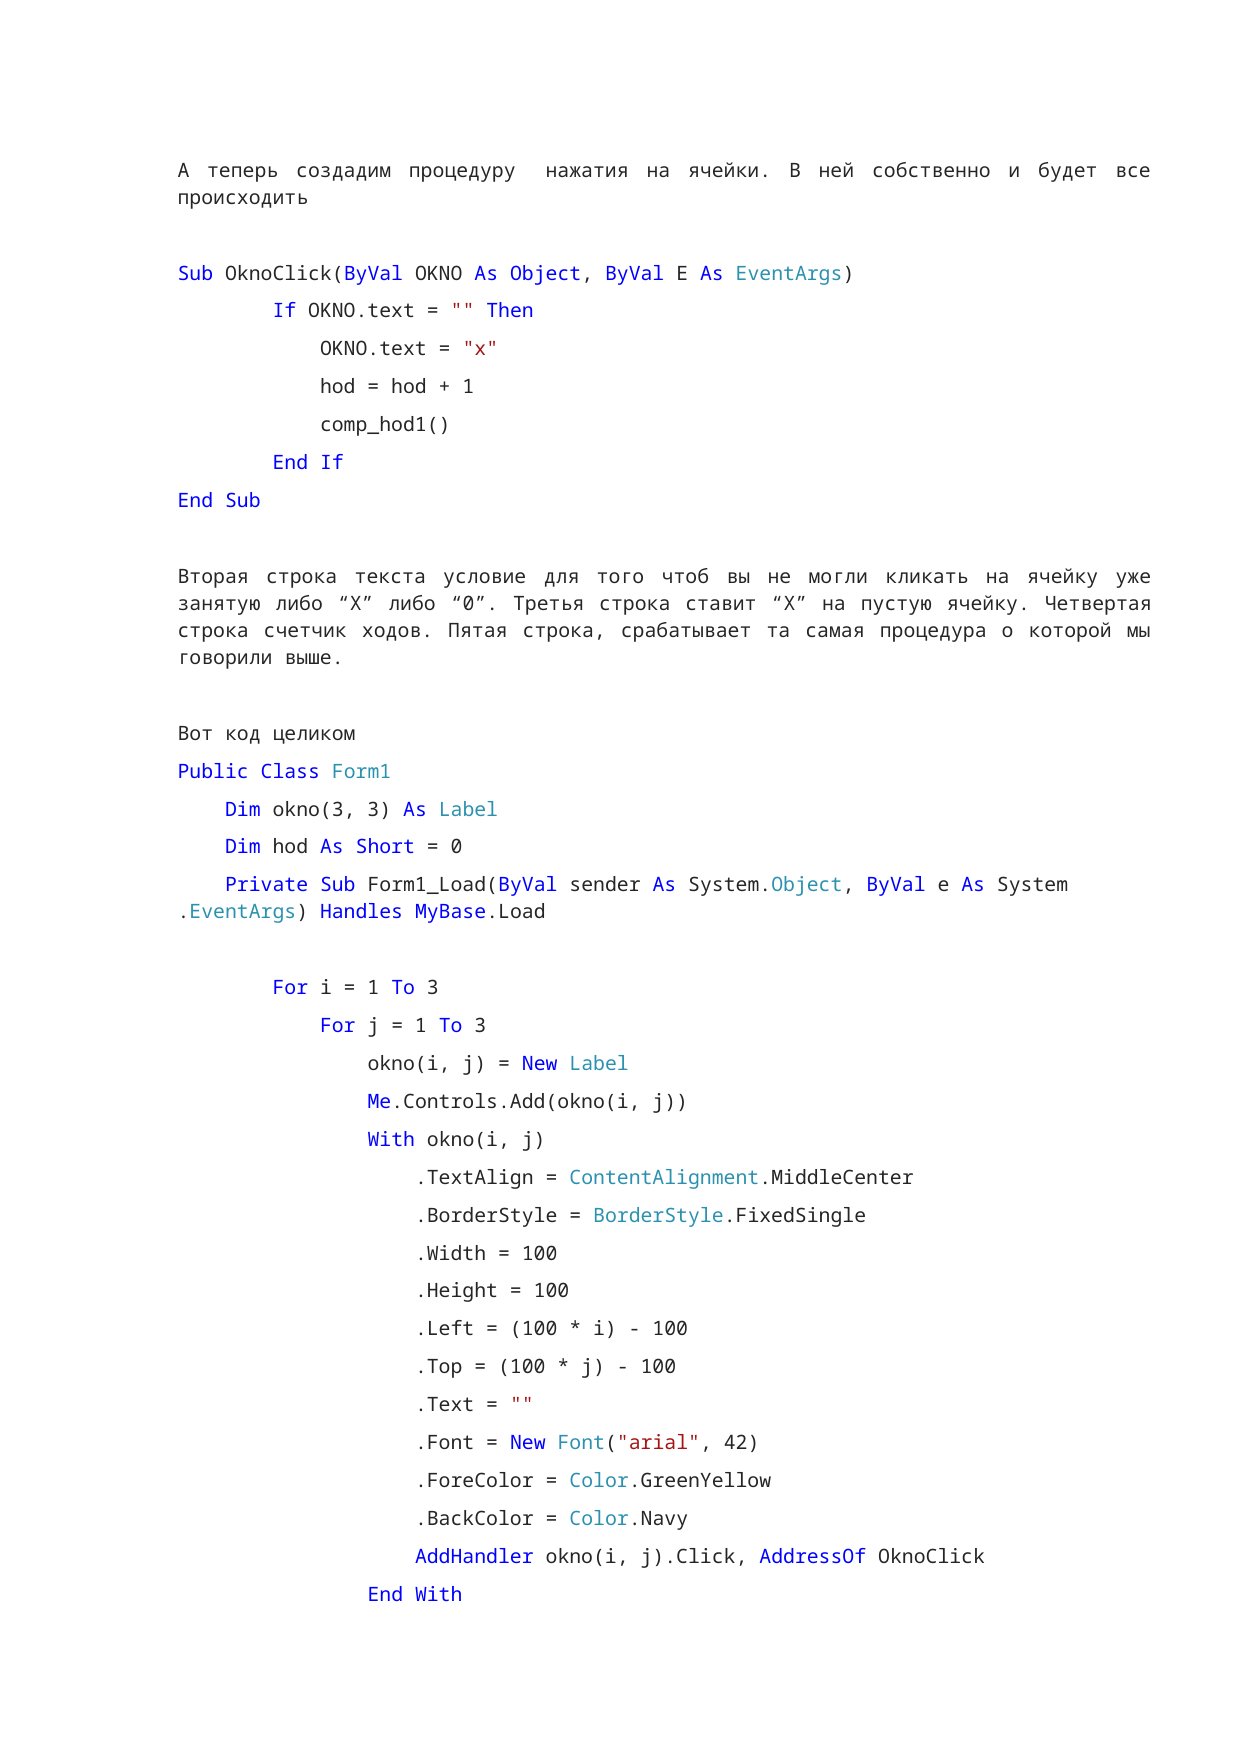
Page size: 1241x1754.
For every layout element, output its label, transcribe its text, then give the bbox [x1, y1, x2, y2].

text End With [177, 1580, 1152, 1607]
text For i = 1 To 3 [177, 973, 1152, 1000]
text Me.Controls.Add(okno(i, j)) [177, 1087, 1152, 1114]
text .Height = 100 [177, 1277, 1152, 1304]
text With okno(i, j) [177, 1125, 1152, 1152]
text .Left = (100 * i) - 100 [177, 1315, 1152, 1342]
text Вторая строка текста условие для того чтоб вы не могли кликать на ячейку уже занятую либо “X” либо “0”. Третья строка ставит “X” на пустую ячейку. Четвертая строка счетчик ходов. Пятая строка, срабатывает та самая процедура о которой мы говорили выше. [177, 562, 1152, 670]
text Public Class Form1 [177, 757, 1152, 784]
text End If [177, 448, 1152, 475]
text If OKNO.text = "" Then [177, 297, 1152, 324]
text .ForeColor = Color.GreenYellow [177, 1466, 1152, 1493]
text .TextAlign = ContentAlignment.MiddleCenter [177, 1163, 1152, 1190]
text comp_hod1() [177, 411, 1152, 437]
text А теперь создадим процедуру нажатия на ячейки. В ней собственно и будет все происходить [177, 156, 1152, 210]
text Private Sub Form1_Load(ByVal sender As System.Object, ByVal e As System.EventArgs) Handles MyBase.Load [177, 871, 1152, 924]
text Sub OknoClick(ByVal OKNO As Object, ByVal E As EventArgs) [177, 259, 1152, 286]
text For j = 1 To 3 [177, 1011, 1152, 1038]
text Dim okno(3, 3) As Label [177, 795, 1152, 822]
text .BackColor = Color.Navy [177, 1504, 1152, 1531]
text .BorderStyle = BorderStyle.FixedSingle [177, 1201, 1152, 1228]
text .Width = 100 [177, 1239, 1152, 1266]
text End Sub [177, 486, 1152, 513]
text Вот код целиком [177, 719, 1152, 746]
text okno(i, j) = New Label [177, 1049, 1152, 1076]
text AddHandler okno(i, j).Click, AddressOf OknoClick [177, 1542, 1152, 1569]
text hod = hod + 1 [177, 373, 1152, 399]
text Dim hod As Short = 0 [177, 833, 1152, 860]
text OKNO.text = "x" [177, 335, 1152, 362]
text .Font = New Font("arial", 42) [177, 1428, 1152, 1455]
text .Text = "" [177, 1391, 1152, 1417]
text .Top = (100 * j) - 100 [177, 1353, 1152, 1379]
